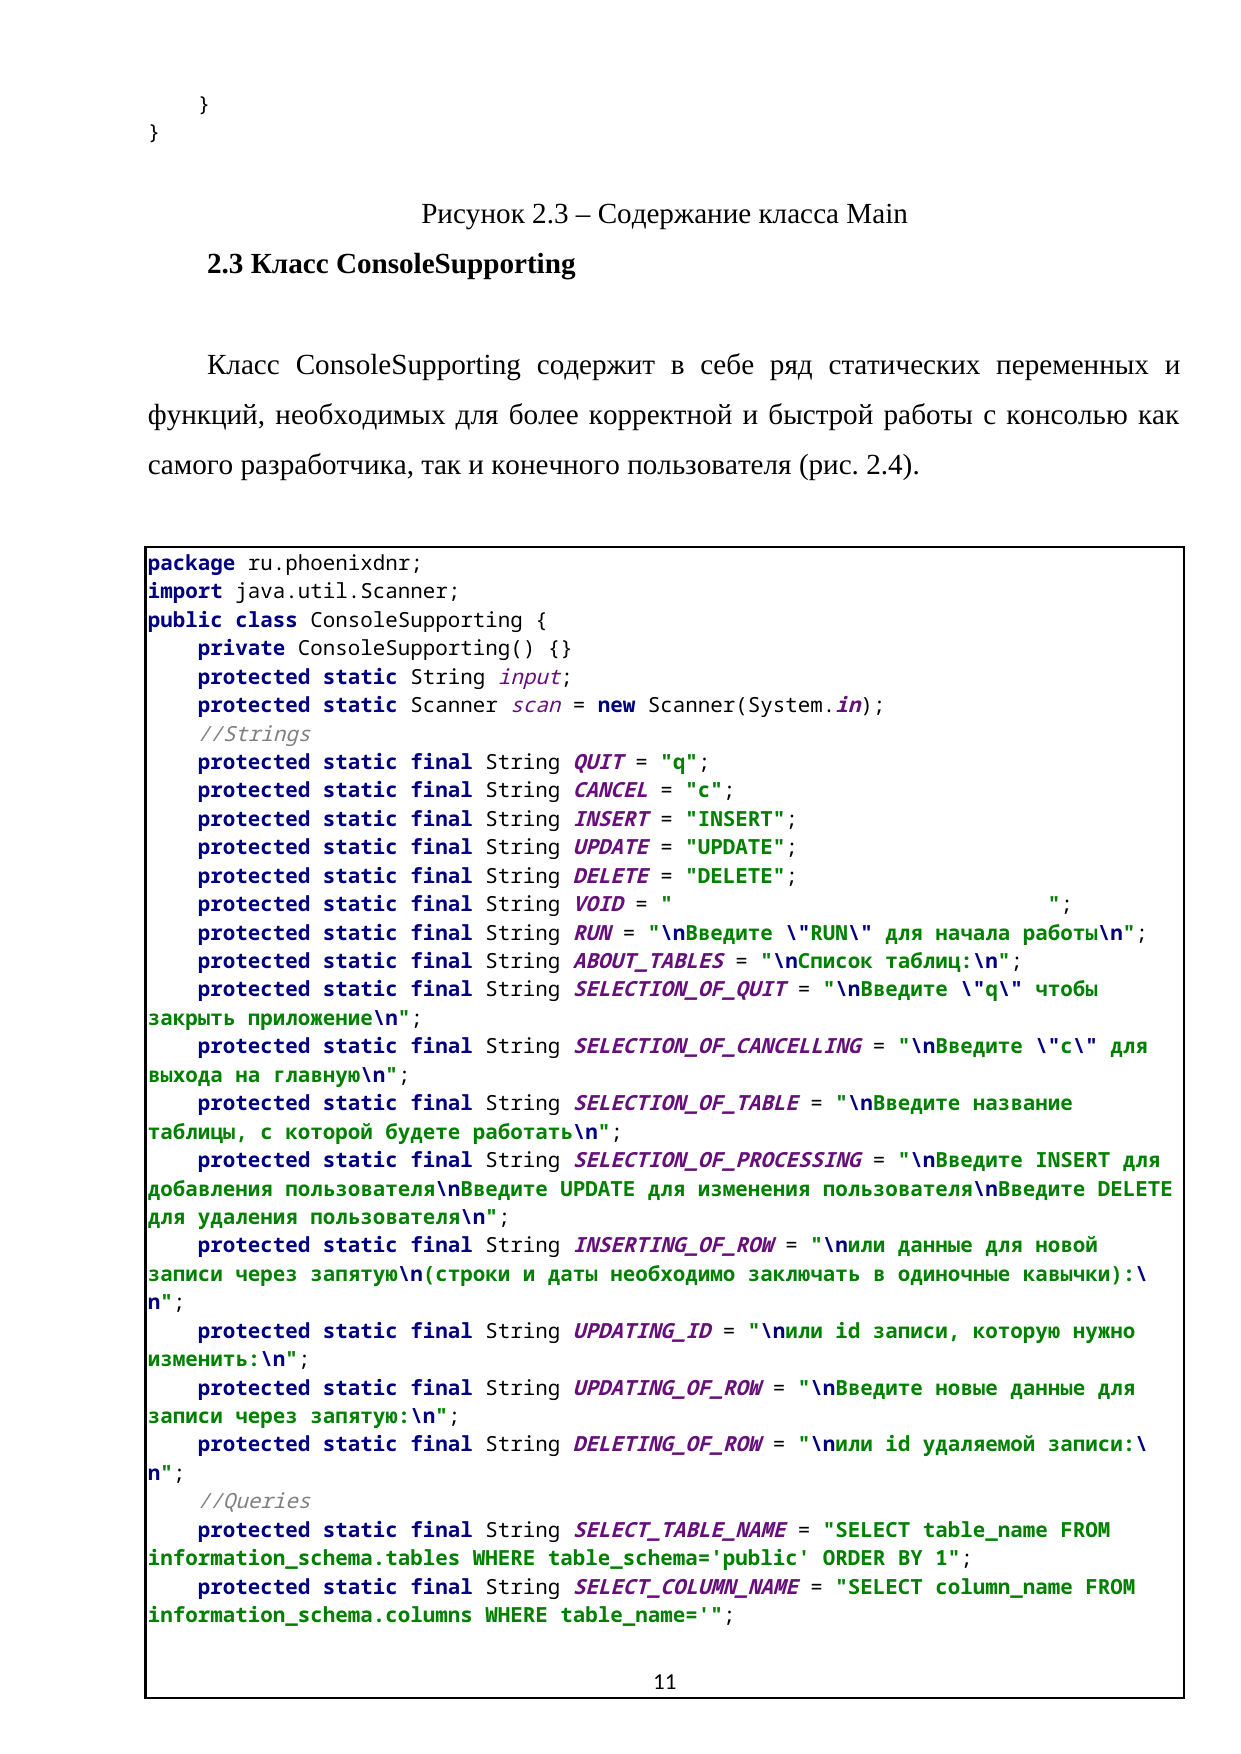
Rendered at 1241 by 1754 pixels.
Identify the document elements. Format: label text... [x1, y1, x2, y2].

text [148, 89, 1181, 146]
text Класс ConsoleSupporting содержит в себе ряд статических переменных и функций, необходимых для более корректной и быстрой работы с консолью как самого разработчика, так и конечного пользователя (рис. 2.4). [148, 347, 1181, 481]
text package ru.phoenixdnr; import java.util.Scanner; public class ConsoleSupporting { private ConsoleSupporting() {} protected static String input; protected static Scanner scan = new Scanner(System.in); [148, 548, 1181, 719]
text Рисунок 2.3 – Содержание класса Main [148, 196, 1181, 229]
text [148, 719, 1181, 1629]
text 2.3 Класс ConsoleSupporting [148, 246, 1181, 280]
